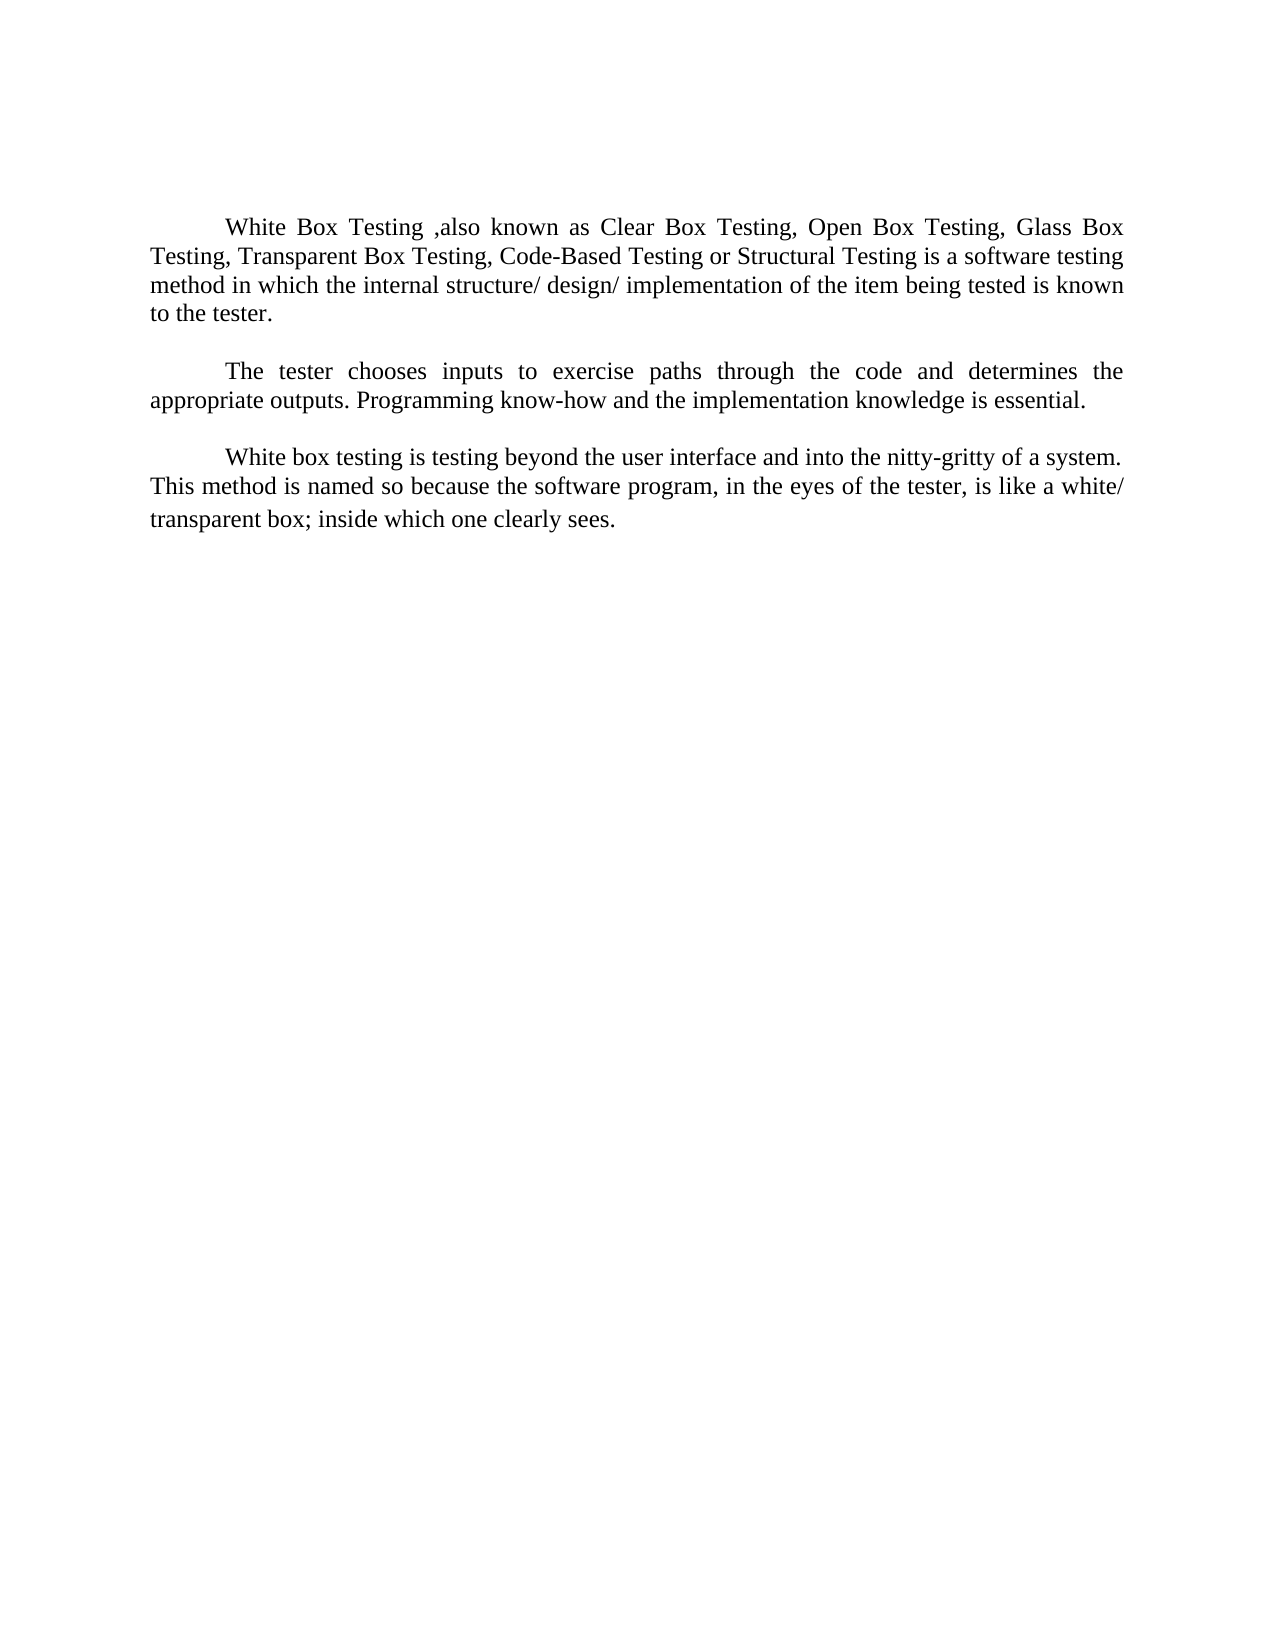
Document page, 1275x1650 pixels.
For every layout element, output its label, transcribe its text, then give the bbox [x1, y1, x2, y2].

text White box testing is testing beyond the user interface and into the nitty-gritty of a system. [150, 442, 1125, 471]
text The tester chooses inputs to exercise paths through the code and determines the appropriate outputs. Programming know-how and the implementation knowledge is essential. [150, 356, 1125, 413]
text This method is named so because the software program, in the eyes of the tester, is like a white/ transparent box; inside which one clearly sees. [150, 471, 1125, 533]
text White Box Testing ,also known as Clear Box Testing, Open Box Testing, Glass Box Testing, Transparent Box Testing, Code-Based Testing or Structural Testing is a software testing method in which the internal structure/ design/ implementation of the item being tested is known to the tester. [150, 212, 1125, 327]
